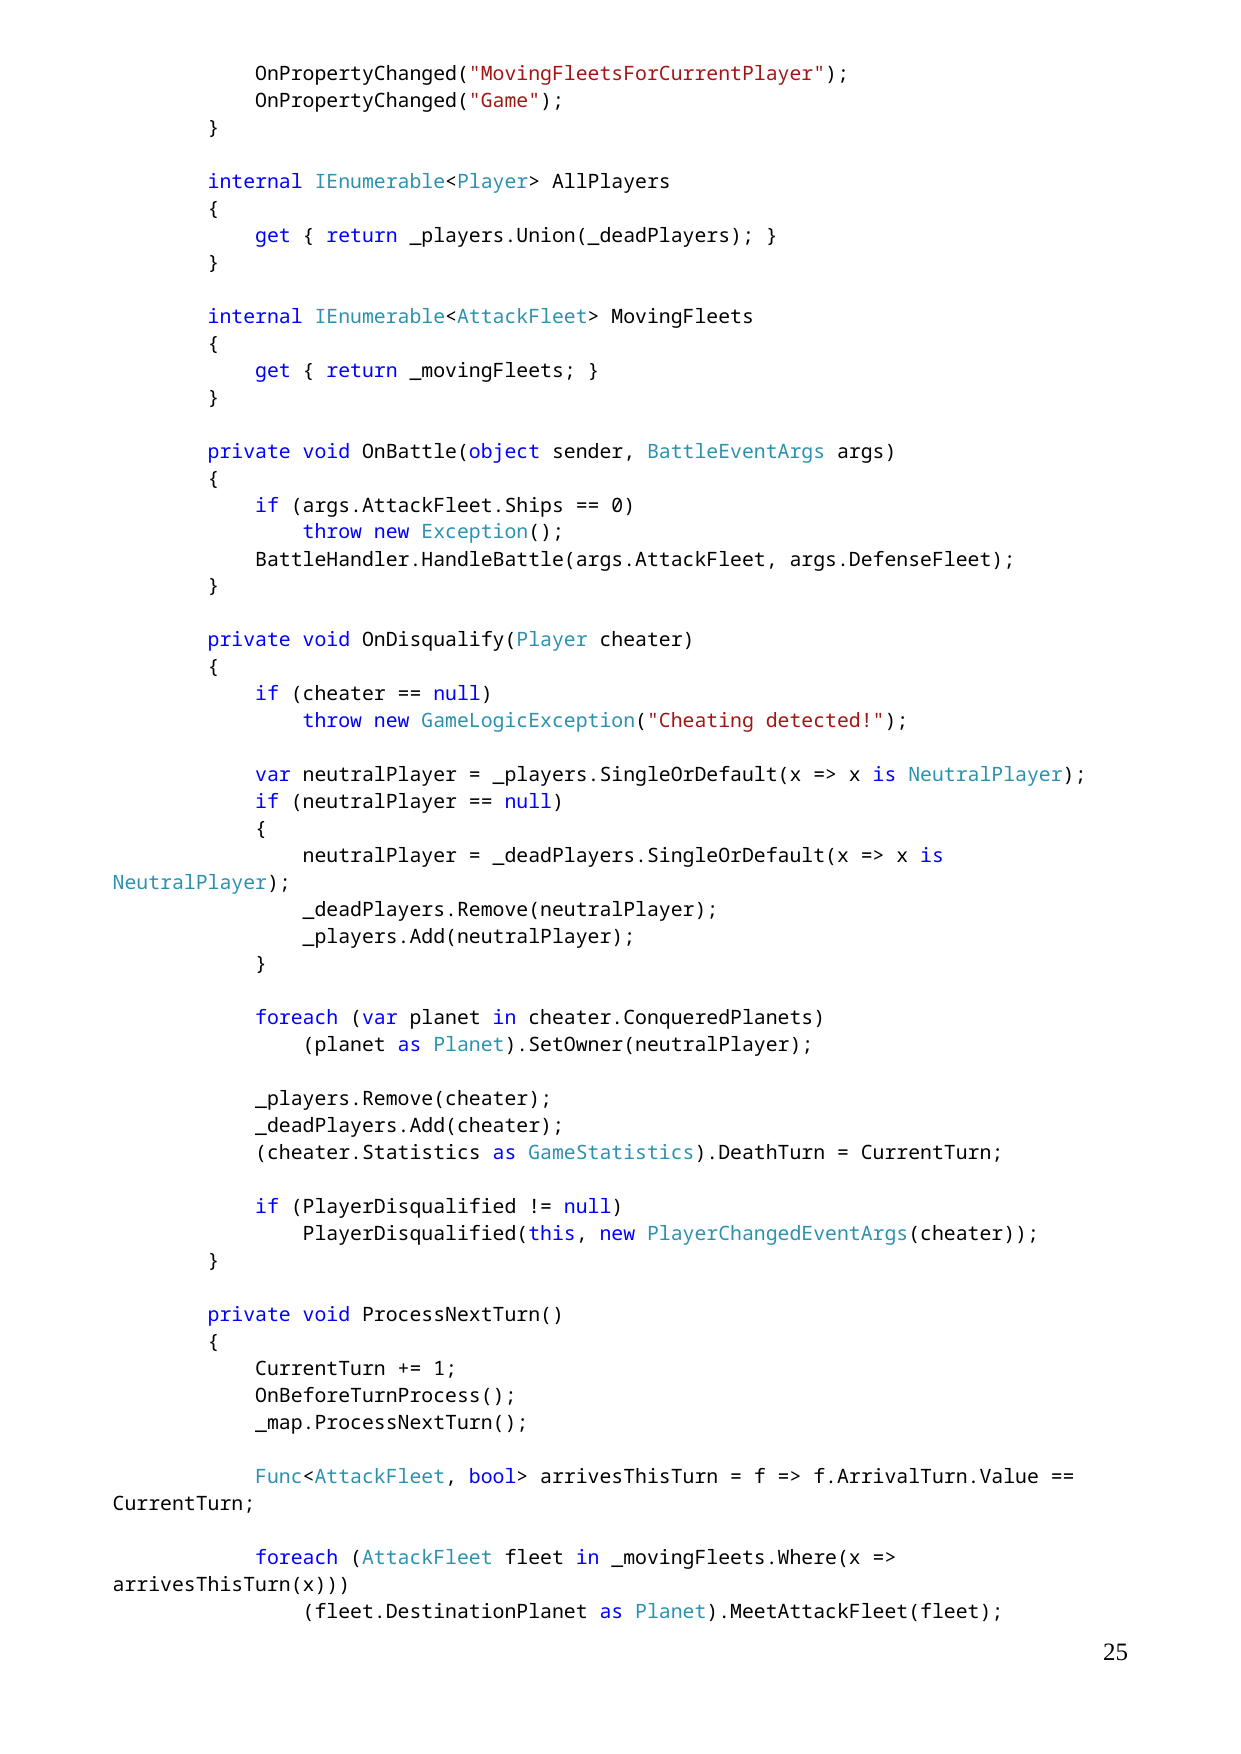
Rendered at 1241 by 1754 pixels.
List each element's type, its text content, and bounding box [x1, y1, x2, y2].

text } [112, 1246, 1128, 1273]
text internal IEnumerable<AttackFleet> MovingFleets [112, 302, 1128, 329]
text PlayerDisqualified(this, new PlayerChangedEventArgs(cheater)); [112, 1219, 1128, 1246]
text if (args.AttackFleet.Ships == 0) [112, 491, 1128, 518]
text throw new Exception(); [112, 518, 1128, 545]
text { [112, 814, 1128, 842]
text _players.Add(neutralPlayer); [112, 922, 1128, 949]
text _deadPlayers.Add(cheater); [112, 1111, 1128, 1138]
text if (neutralPlayer == null) [112, 788, 1128, 814]
text (cheater.Statistics as GameStatistics).DeathTurn = CurrentTurn; [112, 1138, 1128, 1165]
text } [112, 248, 1128, 275]
text private void OnBattle(object sender, BattleEventArgs args) [112, 437, 1128, 464]
text } [112, 572, 1128, 599]
text { [112, 464, 1128, 491]
text get { return _players.Union(_deadPlayers); } [112, 221, 1128, 248]
text if (cheater == null) [112, 680, 1128, 707]
text OnPropertyChanged("MovingFleetsForCurrentPlayer"); [112, 59, 1128, 86]
text BattleHandler.HandleBattle(args.AttackFleet, args.DefenseFleet); [112, 545, 1128, 572]
text _map.ProcessNextTurn(); [112, 1408, 1128, 1435]
text foreach (AttackFleet fleet in _movingFleets.Where(x => arrivesThisTurn(x))) [112, 1543, 1128, 1597]
text (planet as Planet).SetOwner(neutralPlayer); [112, 1030, 1128, 1057]
text { [112, 329, 1128, 356]
text _players.Remove(cheater); [112, 1084, 1128, 1111]
text CurrentTurn += 1; [112, 1354, 1128, 1381]
text foreach (var planet in cheater.ConqueredPlanets) [112, 1003, 1128, 1030]
text private void ProcessNextTurn() [112, 1300, 1128, 1327]
text { [112, 1327, 1128, 1354]
text { [112, 653, 1128, 680]
text get { return _movingFleets; } [112, 356, 1128, 383]
text Func<AttackFleet, bool> arrivesThisTurn = f => f.ArrivalTurn.Value == CurrentTurn; [112, 1462, 1128, 1516]
text } [112, 383, 1128, 410]
text throw new GameLogicException("Cheating detected!"); [112, 707, 1128, 734]
text if (PlayerDisqualified != null) [112, 1192, 1128, 1219]
text } [112, 949, 1128, 976]
text _deadPlayers.Remove(neutralPlayer); [112, 896, 1128, 922]
text OnPropertyChanged("Game"); [112, 86, 1128, 113]
text private void OnDisqualify(Player cheater) [112, 626, 1128, 653]
text OnBeforeTurnProcess(); [112, 1381, 1128, 1408]
text (fleet.DestinationPlanet as Planet).MeetAttackFleet(fleet); [112, 1597, 1128, 1624]
text var neutralPlayer = _players.SingleOrDefault(x => x is NeutralPlayer); [112, 761, 1128, 788]
text { [112, 194, 1128, 221]
text } [112, 113, 1128, 140]
text internal IEnumerable<Player> AllPlayers [112, 167, 1128, 194]
text neutralPlayer = _deadPlayers.SingleOrDefault(x => x is NeutralPlayer); [112, 842, 1128, 896]
